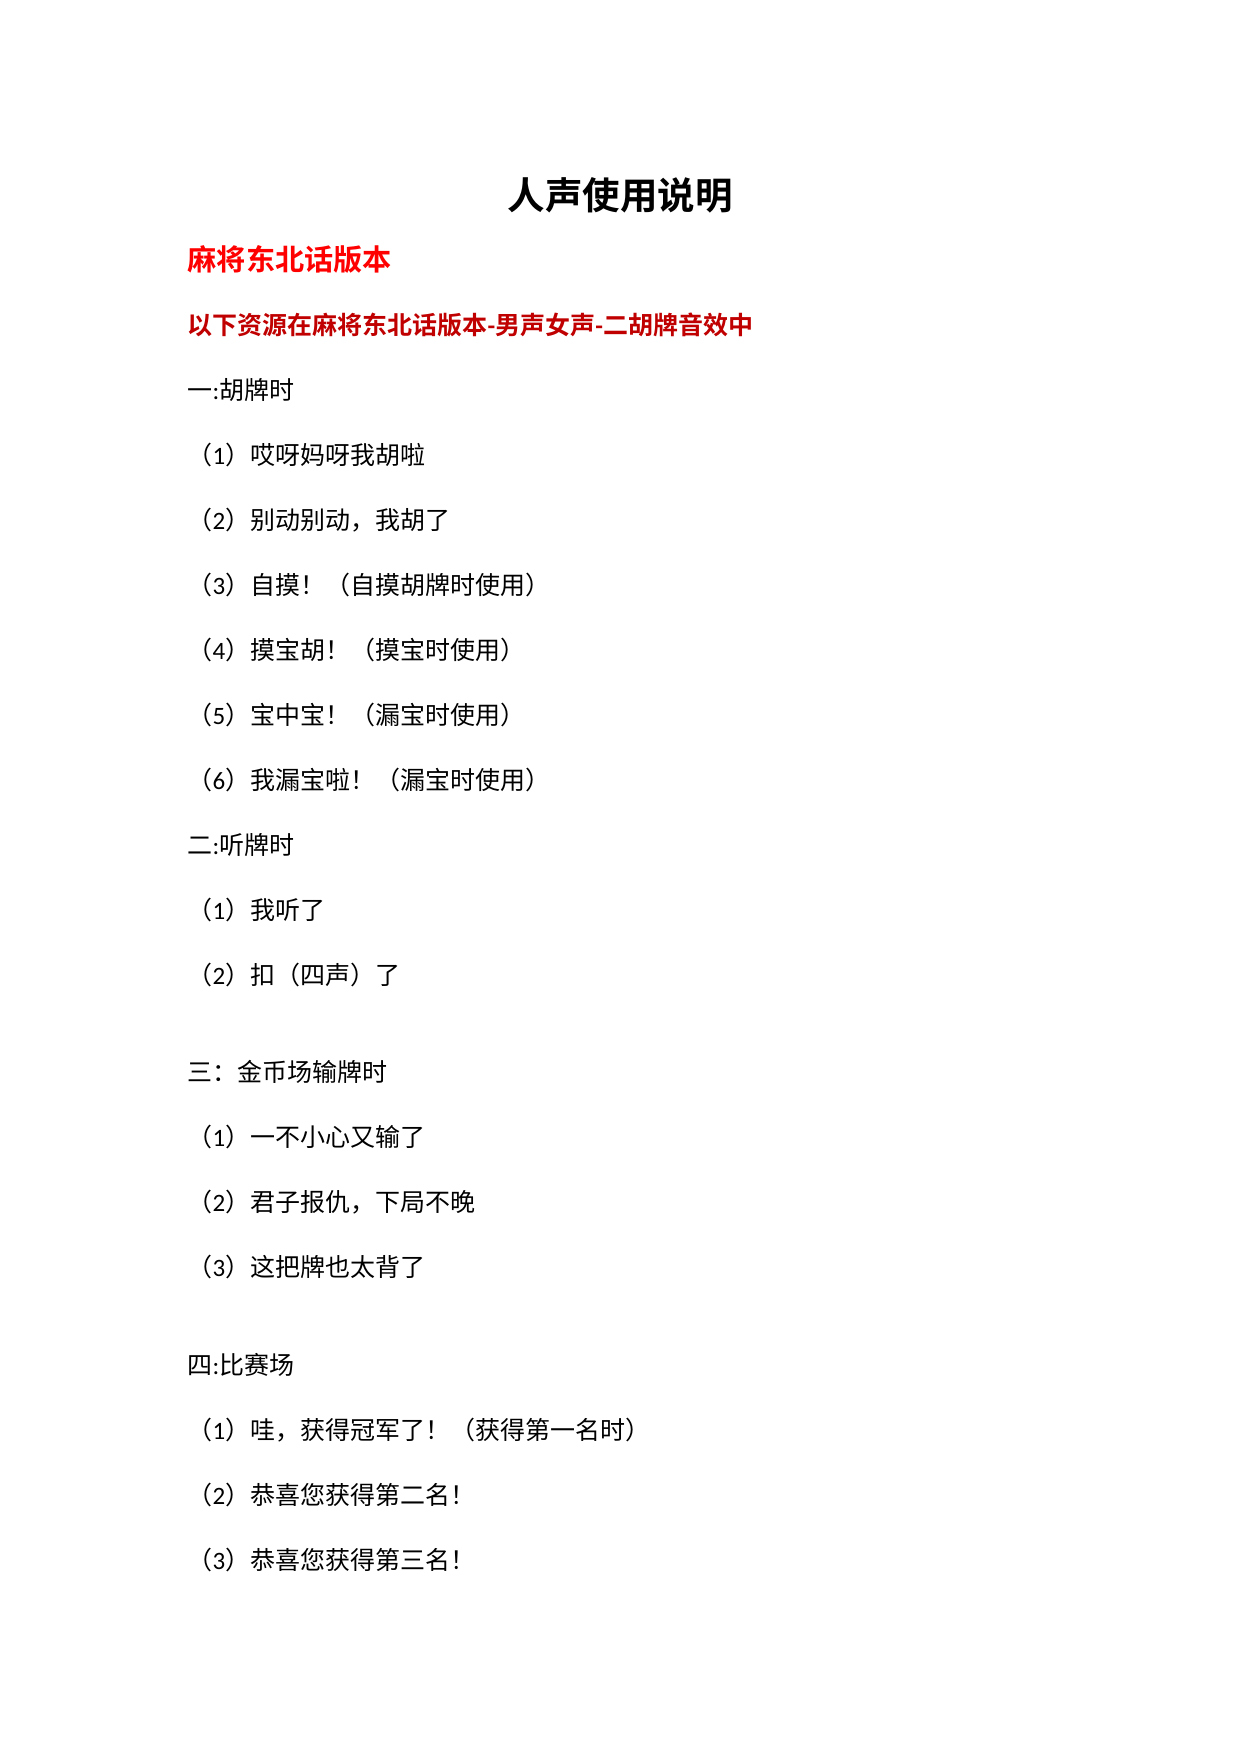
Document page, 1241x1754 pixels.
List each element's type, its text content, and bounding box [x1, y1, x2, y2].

list 自摸！（自摸胡牌时使用） [187, 552, 1053, 617]
list 我听了 [187, 877, 1053, 942]
text 人声使用说明 [187, 162, 1053, 227]
list 扣（四声）了 [187, 942, 1053, 1007]
list 三：金币场输牌时 [187, 1039, 1053, 1104]
list 一不小心又输了 [187, 1104, 1053, 1169]
list 摸宝胡！（摸宝时使用） [187, 617, 1053, 682]
list 君子报仇，下局不晚 [187, 1169, 1053, 1234]
list 恭喜您获得第二名！ [187, 1462, 1053, 1527]
list 哎呀妈呀我胡啦 [187, 422, 1053, 487]
list 别动别动，我胡了 [187, 487, 1053, 552]
list 宝中宝！（漏宝时使用） [187, 682, 1053, 747]
text 麻将东北话版本 [187, 227, 1053, 292]
list 这把牌也太背了 [187, 1234, 1053, 1299]
text 一:胡牌时 [187, 357, 1053, 422]
text 以下资源在麻将东北话版本-男声女声-二胡牌音效中 [187, 292, 1053, 357]
list 二:听牌时 [187, 812, 1053, 877]
list 四:比赛场 [187, 1332, 1053, 1397]
list 我漏宝啦！（漏宝时使用） [187, 747, 1053, 812]
list 恭喜您获得第三名！ [187, 1527, 1053, 1592]
list 哇，获得冠军了！（获得第一名时） [187, 1397, 1053, 1462]
